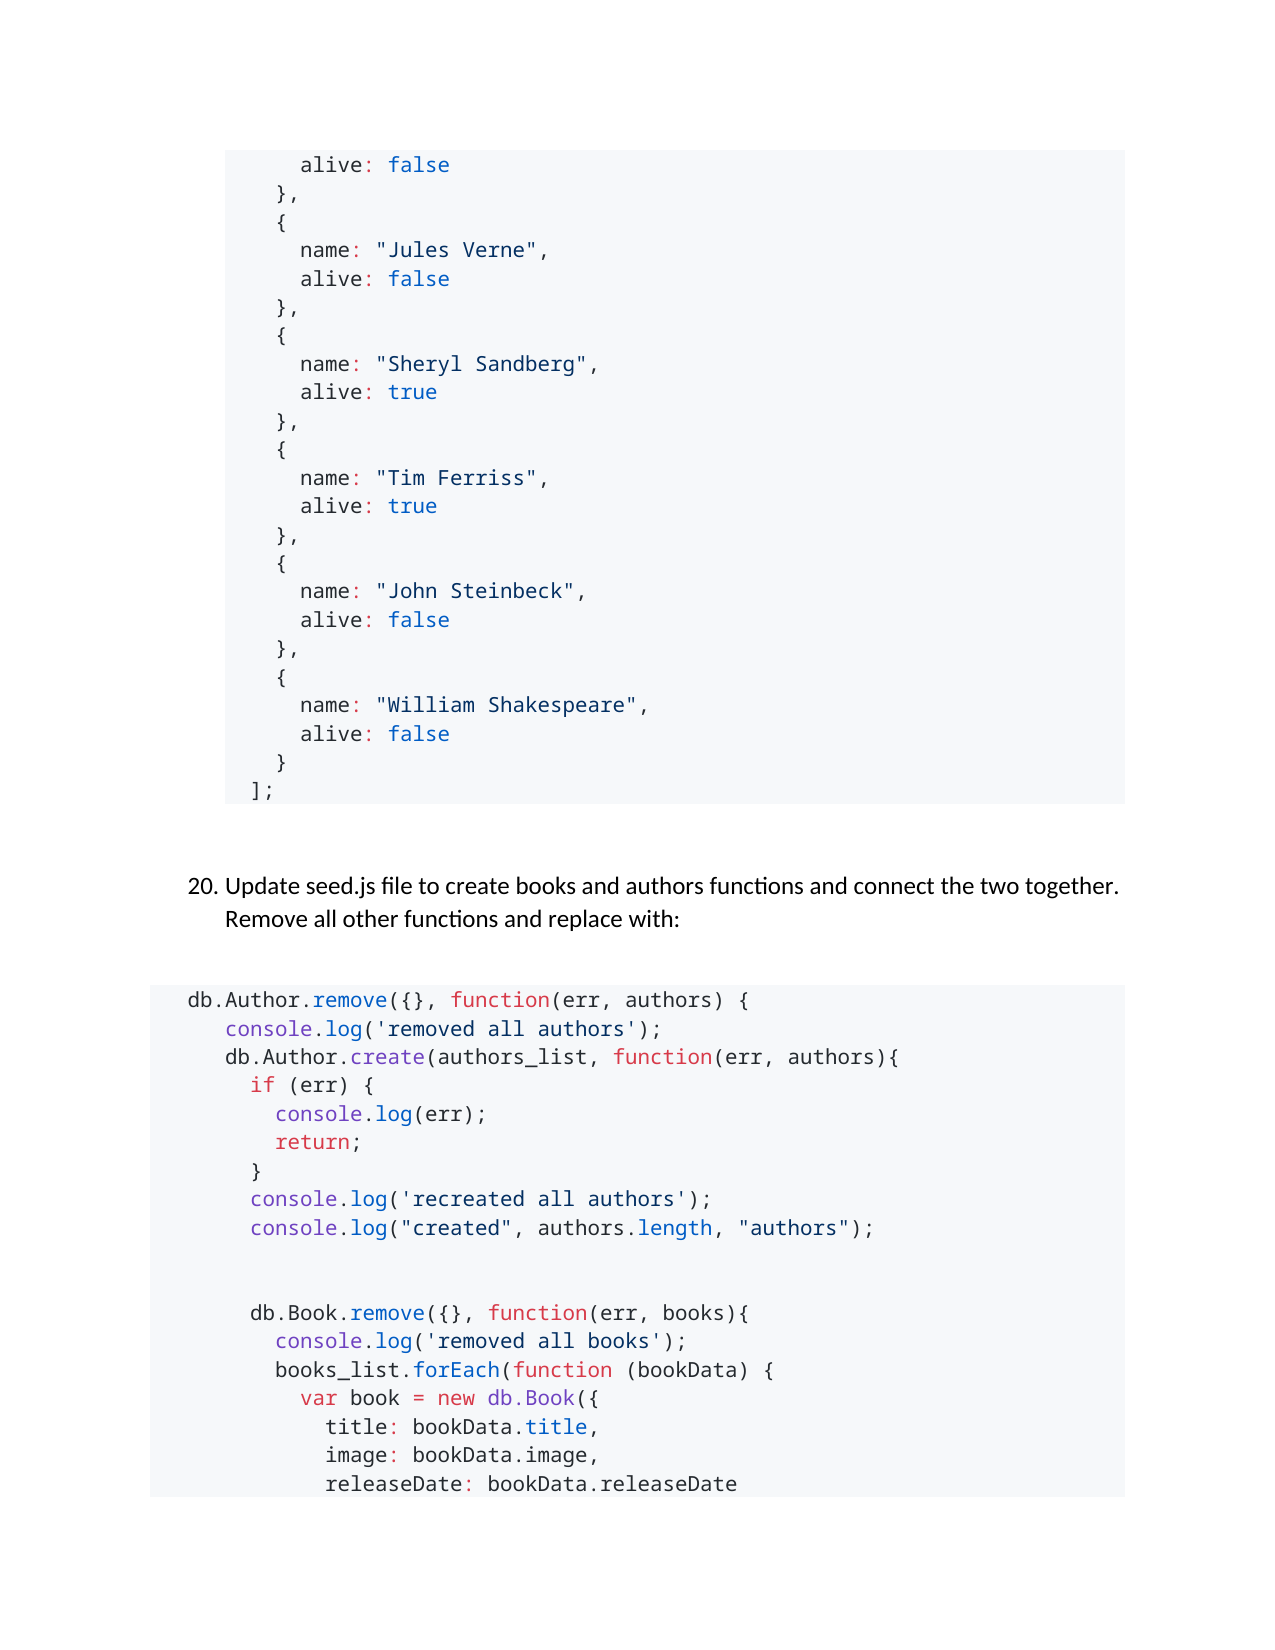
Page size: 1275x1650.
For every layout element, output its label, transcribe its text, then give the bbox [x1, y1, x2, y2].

text console.log('removed all authors'); [150, 1014, 1125, 1042]
text alive: false [225, 150, 1125, 178]
text }, [225, 292, 1125, 321]
text alive: true [225, 377, 1125, 406]
text image: bookData.image, [150, 1440, 1125, 1469]
text alive: true [225, 491, 1125, 520]
text name: "William Shakespeare", [225, 690, 1125, 719]
text name: "Sheryl Sandberg", [225, 349, 1125, 377]
text }, [225, 520, 1125, 548]
list Update seed.js file to create books and authors functions and connect the two together. Remove all other functions and replace with: [187, 870, 1125, 933]
text return; [150, 1127, 1125, 1156]
text }, [225, 633, 1125, 662]
text db.Author.remove({}, function(err, authors) { [150, 985, 1125, 1014]
text { [225, 548, 1125, 577]
text { [225, 434, 1125, 463]
text }, [225, 406, 1125, 434]
text var book = new db.Book({ [150, 1383, 1125, 1412]
text } [150, 1156, 1125, 1184]
text alive: false [225, 719, 1125, 747]
text }, [225, 178, 1125, 207]
text { [225, 321, 1125, 349]
text if (err) { [150, 1071, 1125, 1099]
text db.Book.remove({}, function(err, books){ [150, 1298, 1125, 1327]
text name: "John Steinbeck", [225, 577, 1125, 605]
text db.Author.create(authors_list, function(err, authors){ [150, 1042, 1125, 1071]
text } [225, 747, 1125, 776]
text books_list.forEach(function (bookData) { [150, 1355, 1125, 1383]
text releaseDate: bookData.releaseDate [150, 1469, 1125, 1497]
text alive: false [225, 605, 1125, 633]
text ]; [225, 776, 1125, 804]
text console.log("created", authors.length, "authors"); [150, 1213, 1125, 1241]
text console.log('recreated all authors'); [150, 1184, 1125, 1213]
text { [225, 662, 1125, 690]
text console.log(err); [150, 1099, 1125, 1127]
text console.log('removed all books'); [150, 1327, 1125, 1355]
text title: bookData.title, [150, 1412, 1125, 1440]
text name: "Jules Verne", [225, 235, 1125, 264]
text alive: false [225, 264, 1125, 292]
text { [225, 207, 1125, 235]
text name: "Tim Ferriss", [225, 463, 1125, 491]
